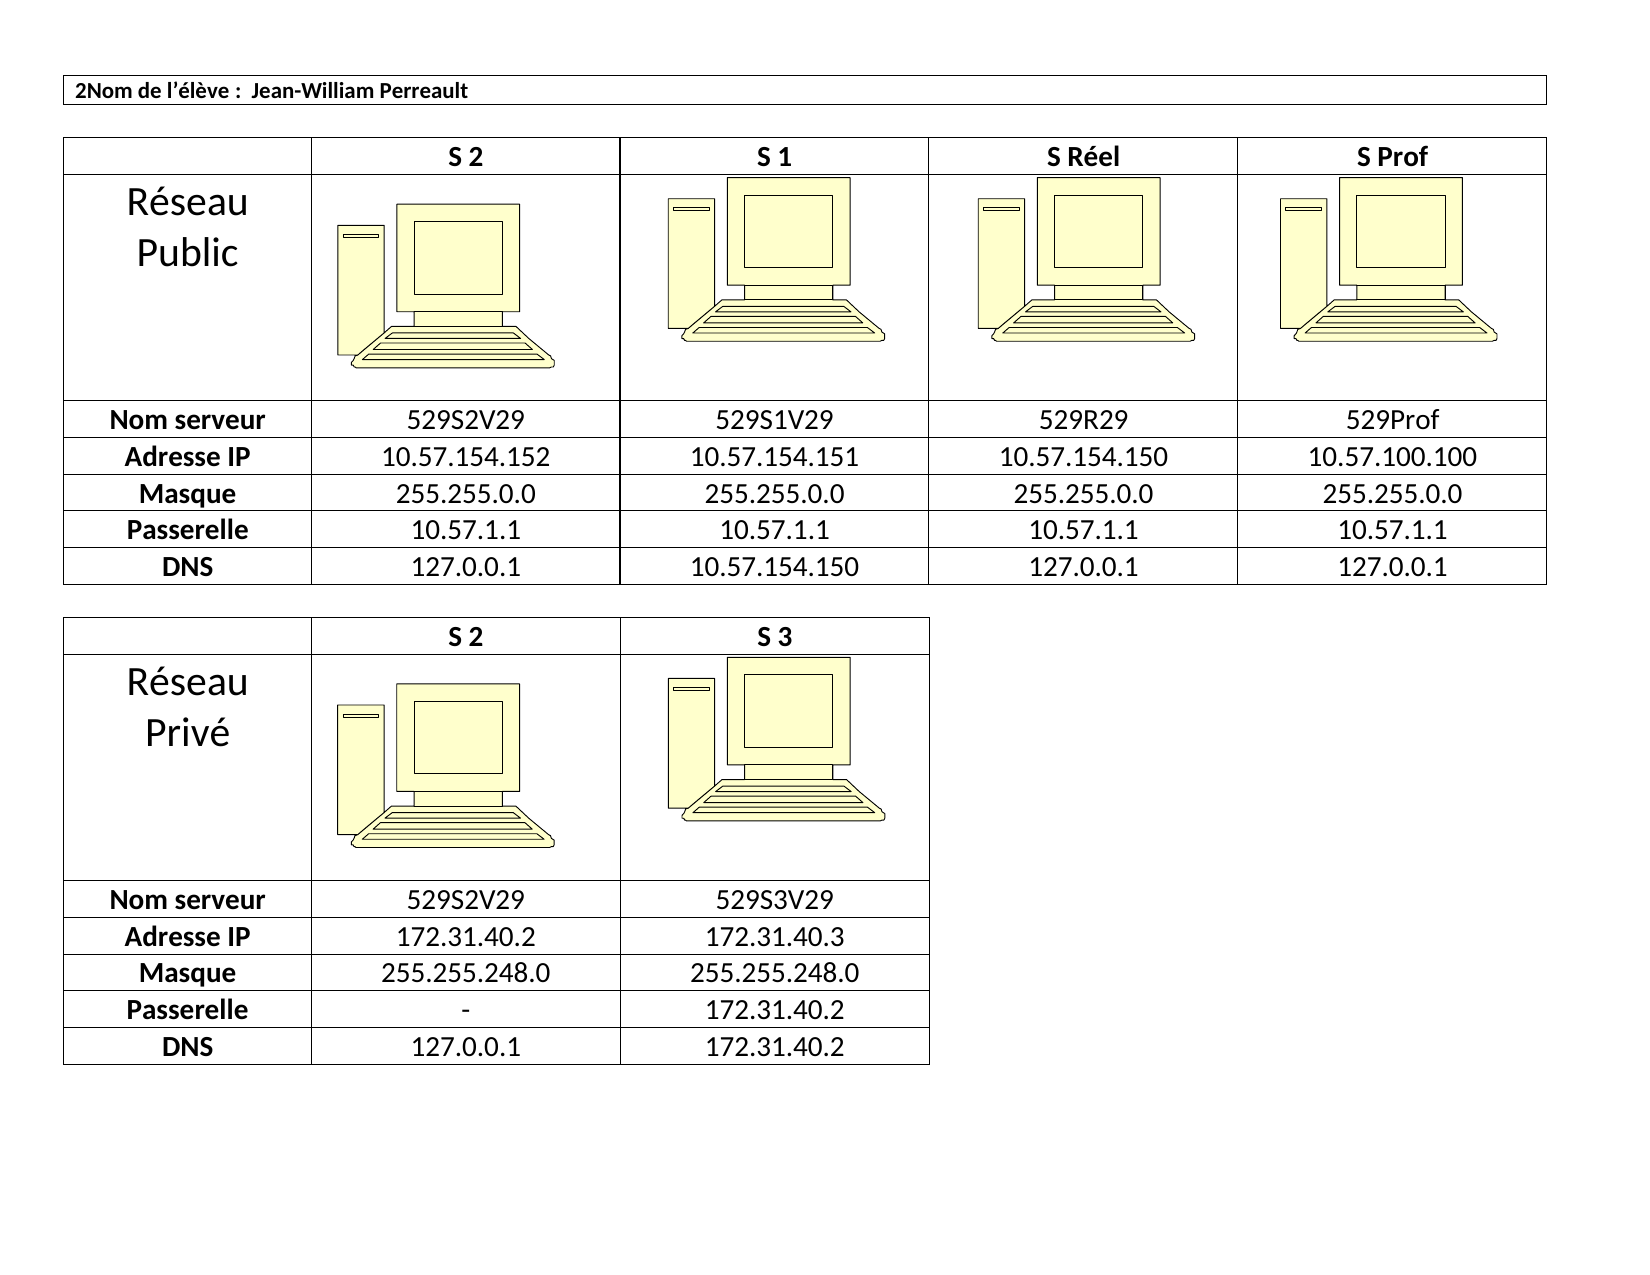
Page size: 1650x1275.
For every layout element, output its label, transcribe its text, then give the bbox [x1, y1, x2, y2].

table_cell Adresse IP [64, 918, 311, 953]
table_cell Passerelle [64, 991, 311, 1027]
table_cell 172.31.40.2 [312, 918, 620, 953]
table_cell 127.0.0.1 [1238, 548, 1546, 584]
table_cell 10.57.1.1 [621, 511, 928, 547]
table_cell [312, 175, 619, 400]
table_cell Masque [64, 475, 311, 510]
table_header 2Nom de l’élève : Jean-William Perreault [64, 76, 1546, 104]
table_cell 10.57.1.1 [929, 511, 1237, 547]
table_header S 2 [312, 618, 620, 654]
table_cell [1238, 175, 1546, 400]
table_cell 529S2V29 [312, 881, 620, 917]
table_cell Adresse IP [64, 438, 311, 474]
table_cell Nom serveur [64, 401, 311, 437]
table_cell 127.0.0.1 [312, 548, 619, 584]
table_cell Réseau Public [64, 175, 311, 400]
table_cell 10.57.154.151 [621, 438, 928, 474]
table_cell [929, 175, 1237, 400]
table_cell 255.255.248.0 [621, 955, 929, 990]
table_cell DNS [64, 548, 311, 584]
table_cell 10.57.154.150 [929, 438, 1237, 474]
table_cell Réseau Privé [64, 655, 311, 880]
table_cell 172.31.40.2 [621, 1028, 929, 1063]
table_header S 1 [621, 138, 928, 174]
table_cell - [312, 991, 620, 1027]
table_cell 10.57.154.150 [621, 548, 928, 584]
table_cell 529Prof [1238, 401, 1546, 437]
table_cell 10.57.1.1 [1238, 511, 1546, 547]
table_cell 255.255.0.0 [1238, 475, 1546, 510]
table_header S 2 [312, 138, 619, 174]
table_cell 529S1V29 [621, 401, 928, 437]
table_cell Nom serveur [64, 881, 311, 917]
table_cell 172.31.40.2 [621, 991, 929, 1027]
table_cell 10.57.100.100 [1238, 438, 1546, 474]
table_cell 127.0.0.1 [929, 548, 1237, 584]
table_cell [312, 655, 620, 880]
table_cell 529R29 [929, 401, 1237, 437]
table_cell [621, 175, 928, 400]
table_cell Masque [64, 955, 311, 990]
table_cell Passerelle [64, 511, 311, 547]
table_header S 3 [621, 618, 929, 654]
table_cell 255.255.248.0 [312, 955, 620, 990]
table_cell 529S3V29 [621, 881, 929, 917]
table_cell [621, 655, 929, 880]
table_header [64, 138, 311, 174]
table_cell 255.255.0.0 [312, 475, 619, 510]
table_header S Prof [1238, 138, 1546, 174]
table_header S Réel [929, 138, 1237, 174]
table_cell 255.255.0.0 [929, 475, 1237, 510]
table_header [64, 618, 311, 654]
table_cell 10.57.154.152 [312, 438, 619, 474]
table_cell 127.0.0.1 [312, 1028, 620, 1063]
table_cell 10.57.1.1 [312, 511, 619, 547]
table_cell DNS [64, 1028, 311, 1063]
table_cell 172.31.40.3 [621, 918, 929, 953]
table_cell 529S2V29 [312, 401, 619, 437]
table_cell 255.255.0.0 [621, 475, 928, 510]
